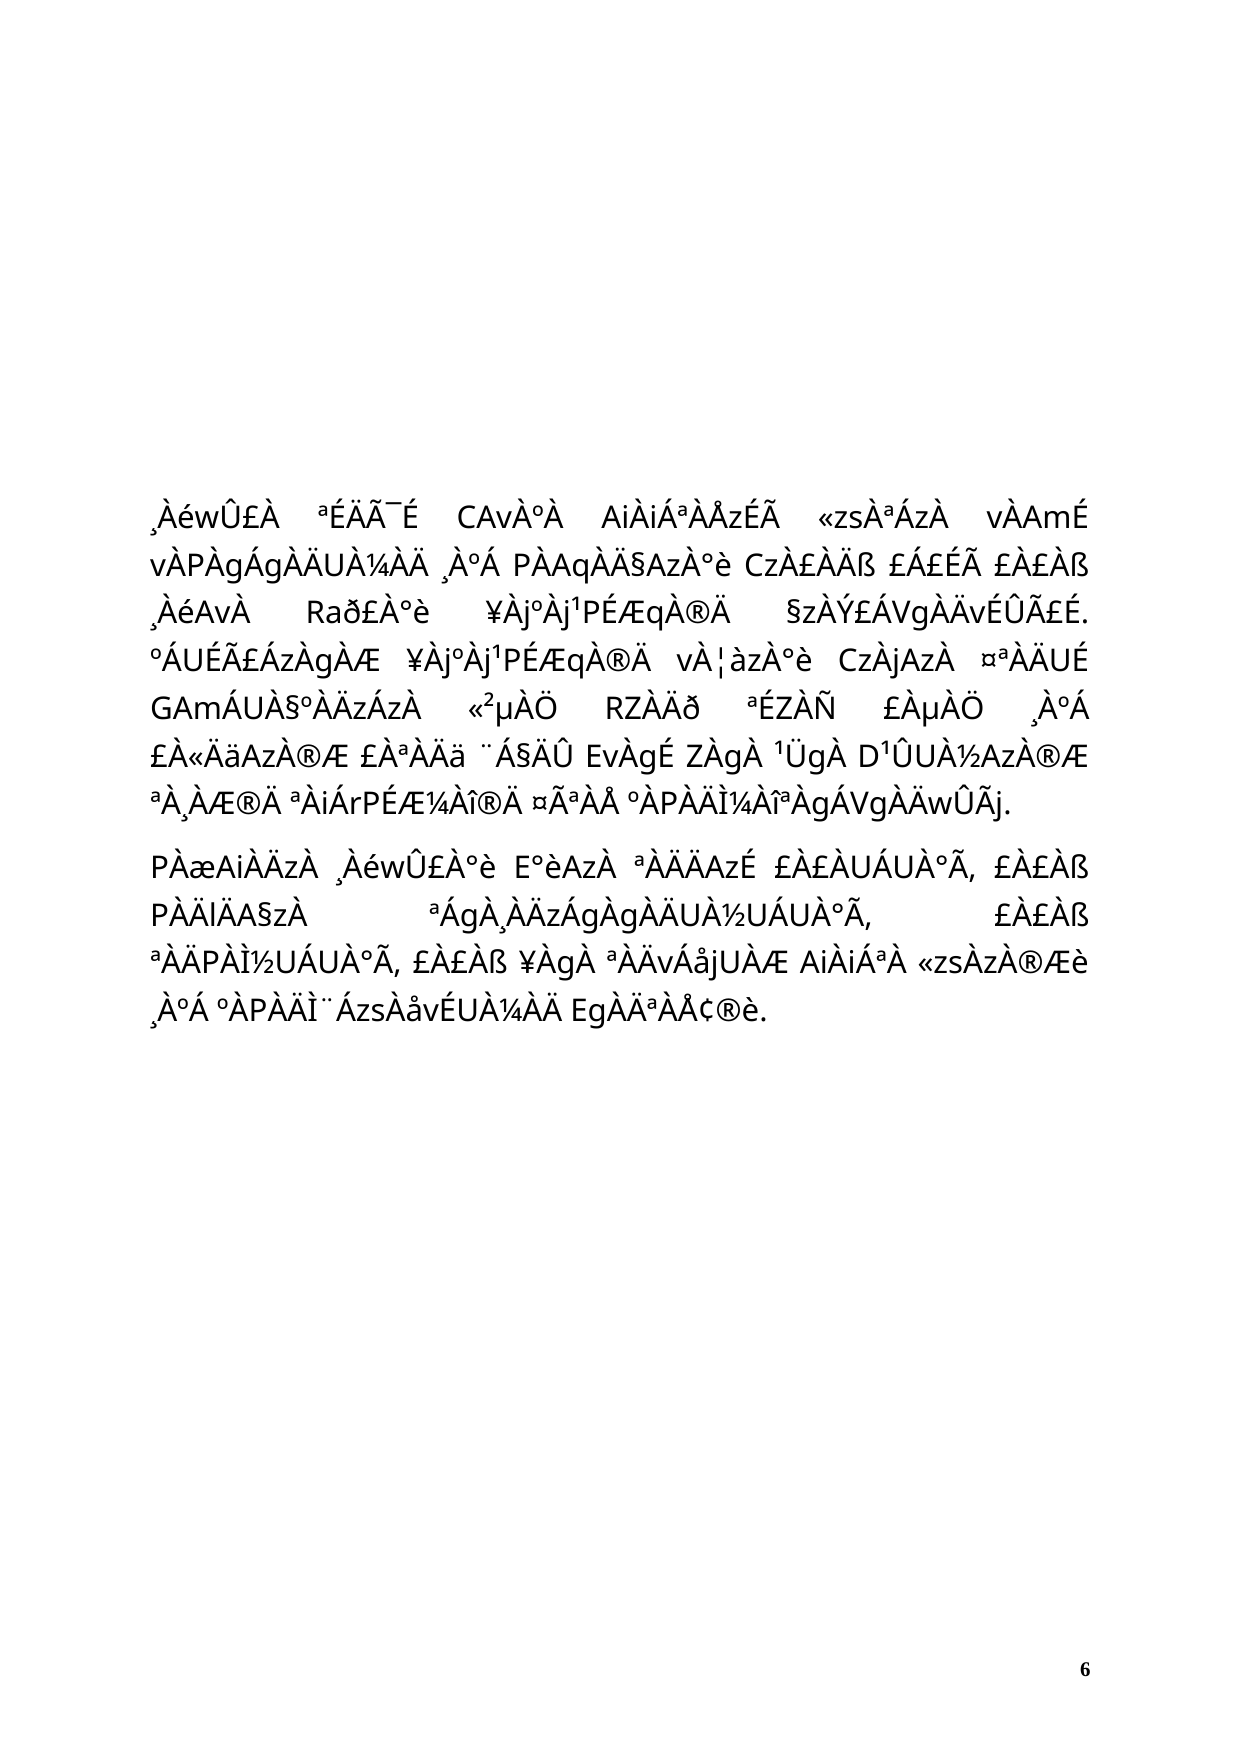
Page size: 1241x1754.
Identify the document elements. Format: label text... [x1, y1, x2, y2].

title PÀæAiÀÄzÀ ¸ÀéwÛ£À°è E°èAzÀ ªÀÄÄAzÉ £À£ÀUÁUÀ°Ã, £À£Àß PÀÄlÄA§zÀ ªÁgÀ¸ÀÄzÁgÀgÀÄUÀ½UÁUÀ°Ã, £À£Àß ªÀÄPÀÌ½UÁUÀ°Ã, £À£Àß ¥ÀgÀ ªÀÄvÁåjUÀÆ AiÀiÁªÀ «zsÀzÀ®Æè ¸ÀºÁ ºÀPÀÄÌ¨ÁzsÀåvÉUÀ¼ÀÄ EgÀÄªÀÅ¢®è. [150, 845, 1090, 1031]
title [150, 495, 1090, 824]
